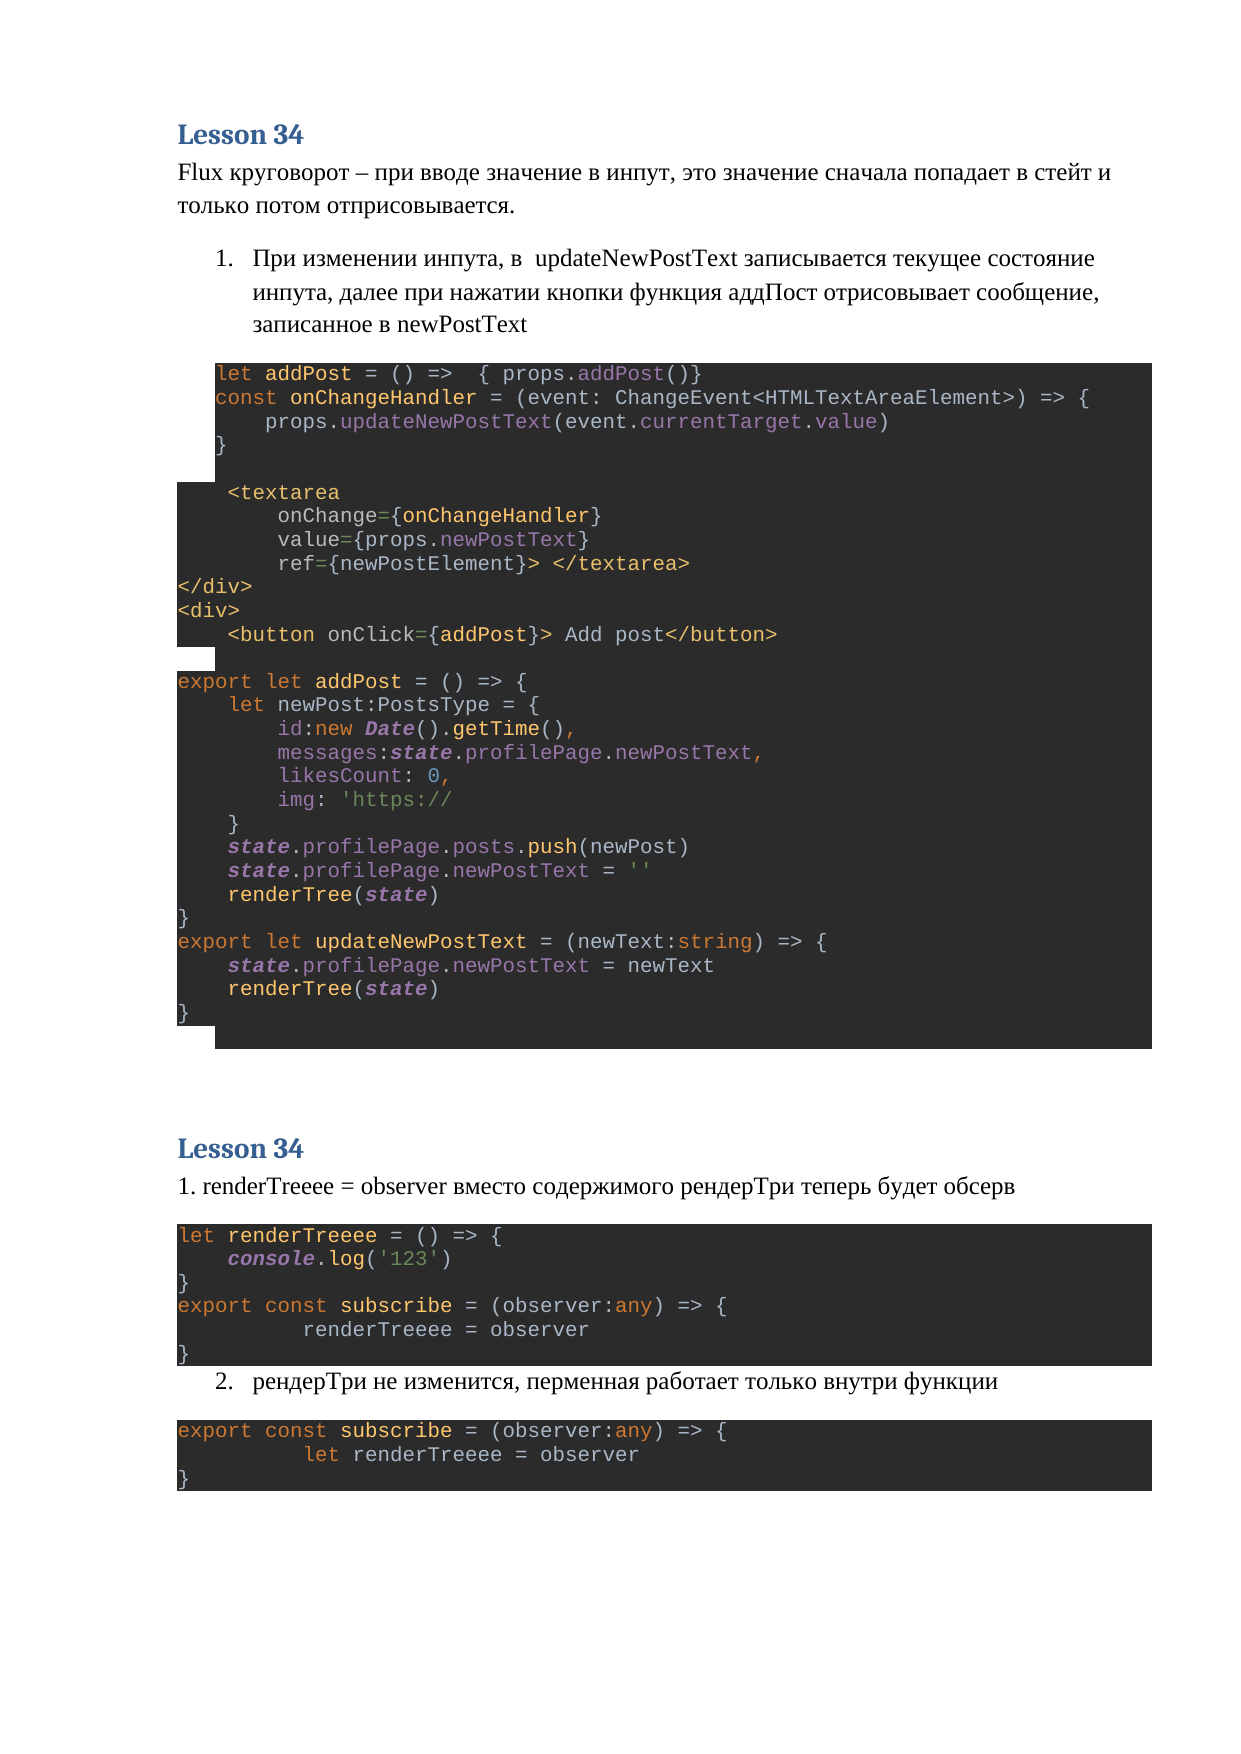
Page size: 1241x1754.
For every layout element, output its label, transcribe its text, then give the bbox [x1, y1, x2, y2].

text let addPost = () => { props.addPost()} const onChangeHandler = (event: ChangeEvent<HTMLTextAreaElement>) => { props.updateNewPostText(event.currentTarget.value) } [215, 363, 1152, 458]
text let renderTreeee = () => { console.log('123') } export const subscribe = (observer:any) => { renderTreeee = observer } [177, 1224, 1152, 1366]
text <textarea onChange={onChangeHandler} value={props.newPostText} ref={newPostElement}> </textarea> </div> <div> <button onClick={addPost}> Add post</button> [177, 482, 1152, 647]
subtitle Lesson 34 [177, 1132, 1152, 1166]
list рендерТри не изменится, перменная работает только внутри функции [215, 1366, 1152, 1395]
text export let addPost = () => { let newPost:PostsType = { id:new Date().getTime(), messages:state.profilePage.newPostText, likesCount: 0, img: 'https:// } state.profilePage.posts.push(newPost) state.profilePage.newPostText = '' renderTree(state) } export let updateNewPostText = (newText:string) => { state.profilePage.newPostText = newText renderTree(state) } [177, 671, 1152, 1026]
text export const subscribe = (observer:any) => { let renderTreeee = observer } [177, 1420, 1152, 1491]
text 1. renderTreeee = observer вместо содержимого рендерТри теперь будет обсерв [177, 1171, 1152, 1199]
text Flux круговорот – при вводе значение в инпут, это значение сначала попадает в стейт и только потом отприсовывается. [177, 157, 1152, 218]
subtitle Lesson 34 [177, 118, 1152, 152]
list При изменении инпута, в updateNewPostText записывается текущее состояние инпута, далее при нажатии кнопки функция аддПост отрисовывает сообщение, записанное в newPostText [215, 243, 1152, 338]
